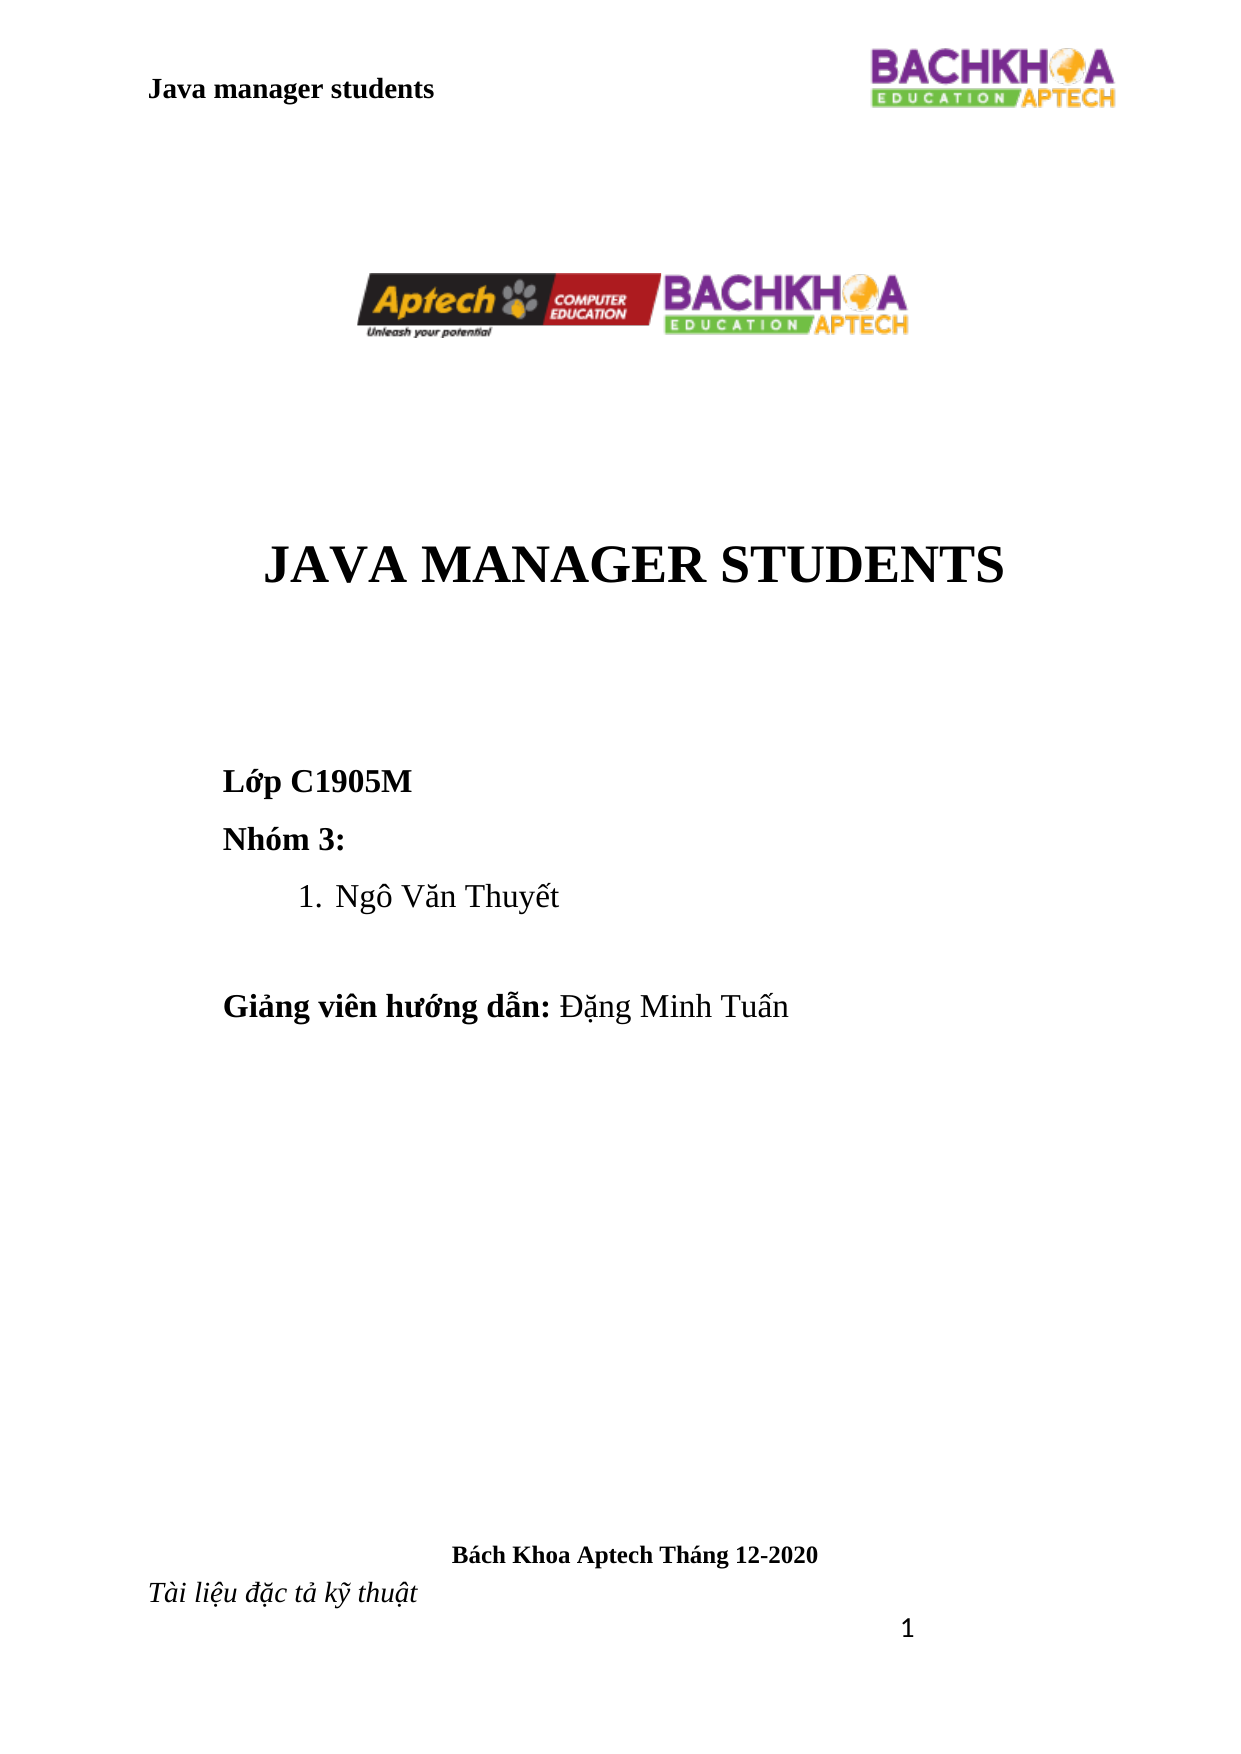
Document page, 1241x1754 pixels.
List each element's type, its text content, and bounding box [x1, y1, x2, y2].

picture [868, 47, 1120, 111]
text Nhóm 3: [148, 819, 1122, 857]
text Lớp C1905M [148, 762, 1122, 800]
text JAVA MANAGER STUDENTS [148, 532, 1122, 594]
picture [357, 273, 913, 338]
list Ngô Văn Thuyết [298, 877, 1122, 915]
text Giảng viên hướng dẫn: Đặng Minh Tuấn [148, 987, 1122, 1025]
text Bách Khoa Aptech Tháng 12-2020 [148, 1540, 1122, 1569]
